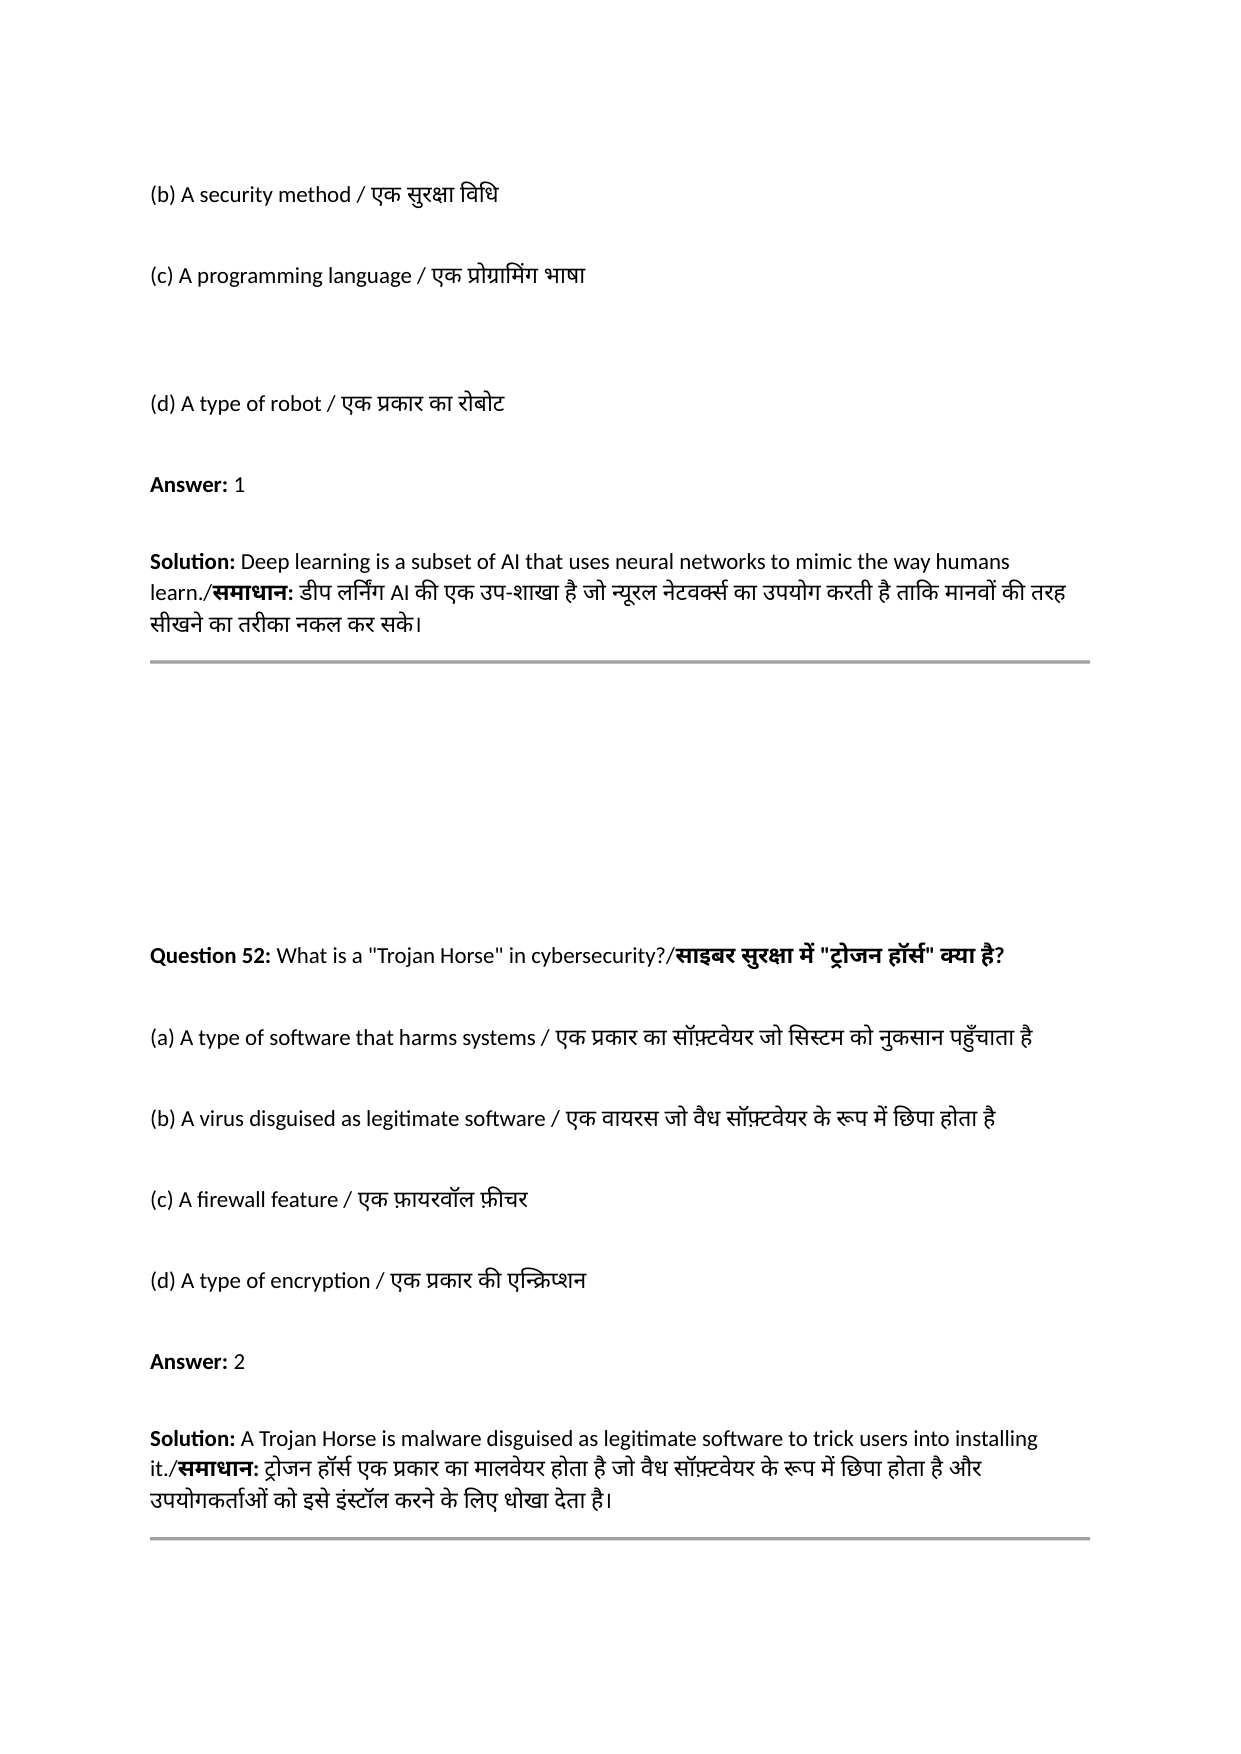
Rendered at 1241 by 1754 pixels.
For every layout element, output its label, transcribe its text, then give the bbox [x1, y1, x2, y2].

text Solution: Deep learning is a subset of AI that uses neural networks to mimic the way humans learn./समाधान: डीप लर्निंग AI की एक उप-शाखा है जो न्यूरल नेटवर्क्स का उपयोग करती है ताकि मानवों की तरह सीखने का तरीका नकल कर सके। [150, 547, 1090, 641]
text Answer: 1 [150, 470, 1090, 528]
text Solution: A Trojan Horse is malware disguised as legitimate software to trick users into installing it./समाधान: ट्रोजन हॉर्स एक प्रकार का मालवेयर होता है जो वैध सॉफ़्टवेयर के रूप में छिपा होता है और उपयोगकर्ताओं को इसे इंस्टॉल करने के लिए धोखा देता है। [150, 1394, 1090, 1518]
text Answer: 2 [150, 1347, 1090, 1375]
text (c) A programming language / एक प्रोग्रामिंग भाषा [150, 231, 1090, 293]
text (c) A firewall feature / एक फ़ायरवॉल फ़ीचर [150, 1155, 1090, 1217]
text (d) A type of encryption / एक प्रकार की एन्क्रिप्शन [150, 1236, 1090, 1328]
text (b) A virus disguised as legitimate software / एक वायरस जो वैध सॉफ़्टवेयर के रूप में छिपा होता है [150, 1074, 1090, 1136]
text (d) A type of robot / एक प्रकार का रोबोट [150, 359, 1090, 451]
text (a) A type of software that harms systems / एक प्रकार का सॉफ़्टवेयर जो सिस्टम को नुकसान पहुँचाता है [150, 992, 1090, 1054]
text (b) A security method / एक सुरक्षा विधि [150, 150, 1090, 212]
text Question 52: What is a "Trojan Horse" in cybersecurity?/साइबर सुरक्षा में "ट्रोजन हॉर्स" क्या है? [150, 942, 1090, 973]
